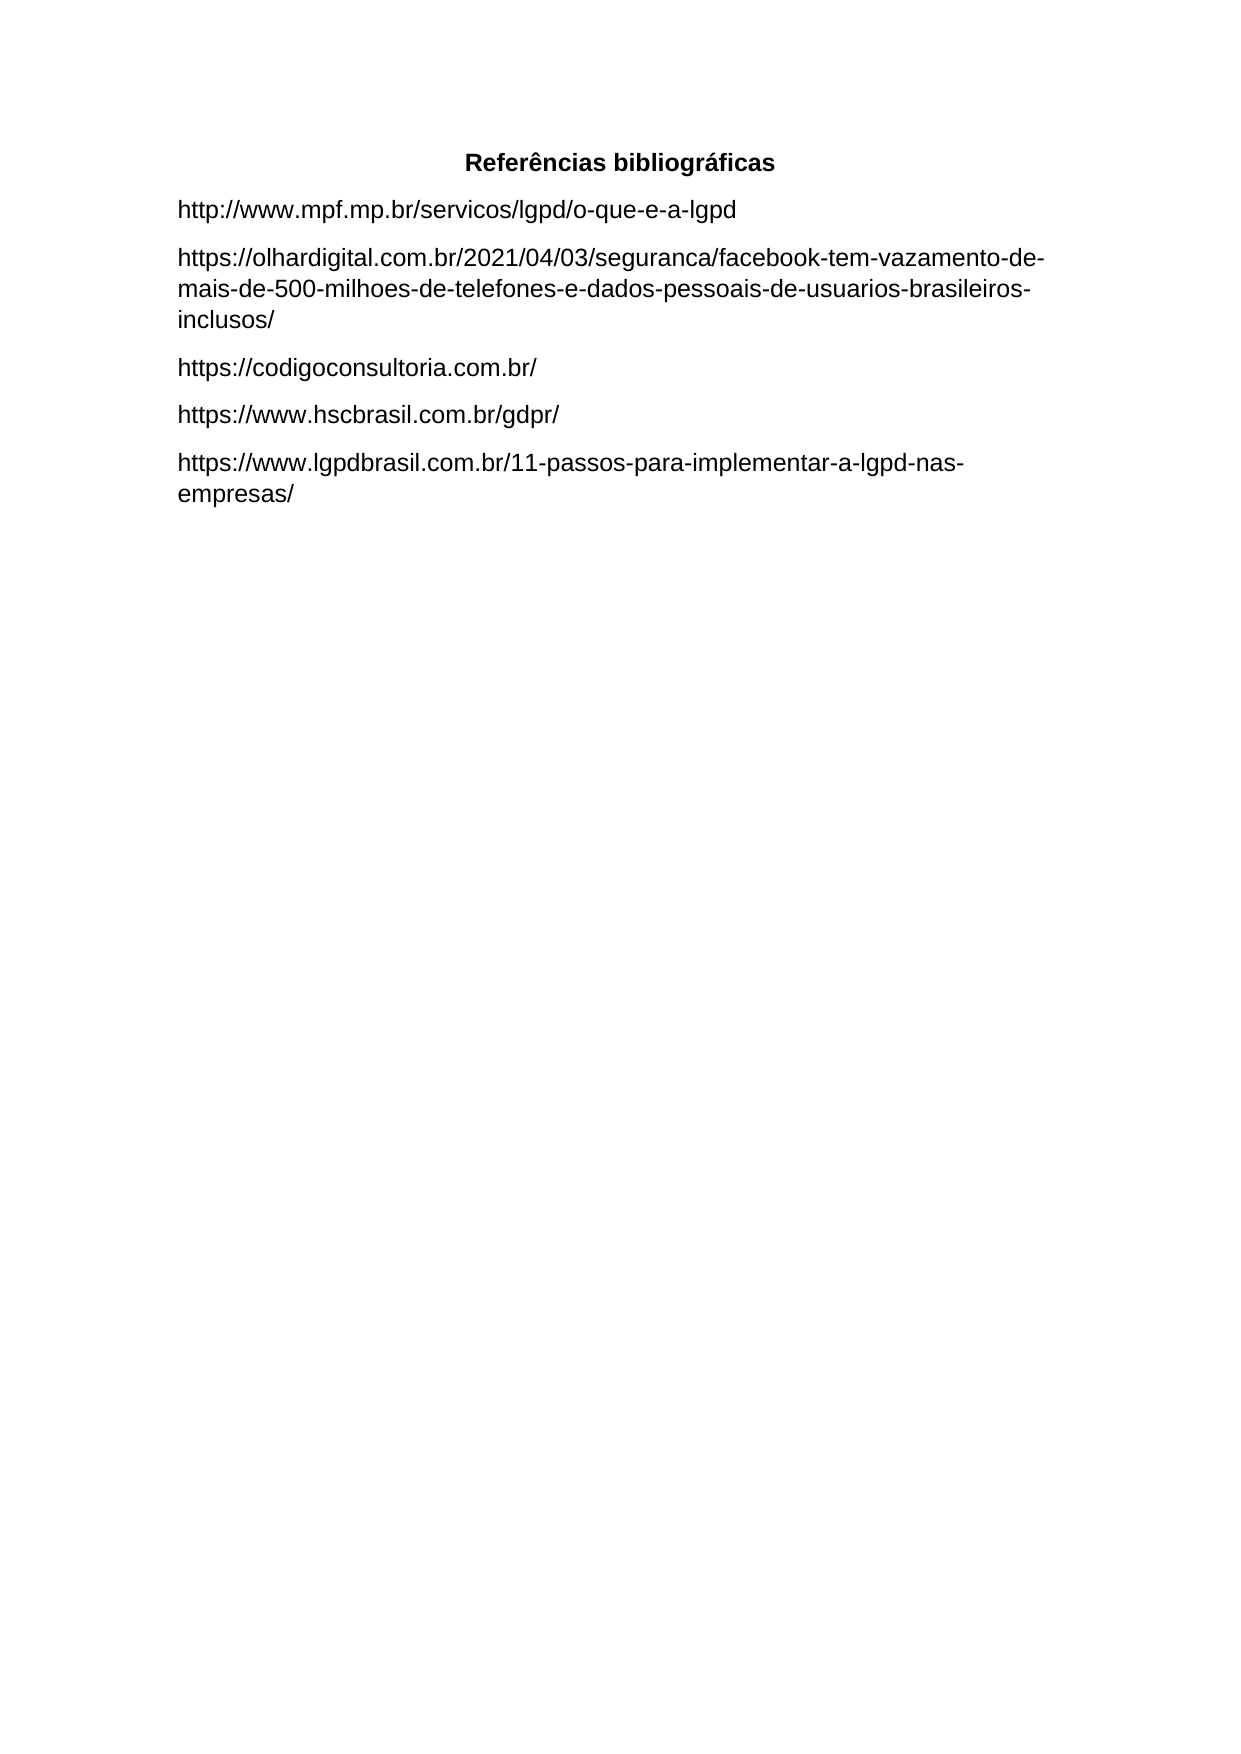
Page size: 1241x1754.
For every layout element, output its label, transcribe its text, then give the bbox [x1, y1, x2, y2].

text Referências bibliográficas [177, 148, 1063, 176]
text https://olhardigital.com.br/2021/04/03/seguranca/facebook-tem-vazamento-de-mais-de-500-milhoes-de-telefones-e-dados-pessoais-de-usuarios-brasileiros-inclusos/ [177, 243, 1063, 334]
text https://codigoconsultoria.com.br/ [177, 353, 1063, 382]
text https://www.lgpdbrasil.com.br/11-passos-para-implementar-a-lgpd-nas-empresas/ [177, 448, 1063, 508]
text https://www.hscbrasil.com.br/gdpr/ [177, 401, 1063, 429]
text http://www.mpf.mp.br/servicos/lgpd/o-que-e-a-lgpd [177, 195, 1063, 224]
